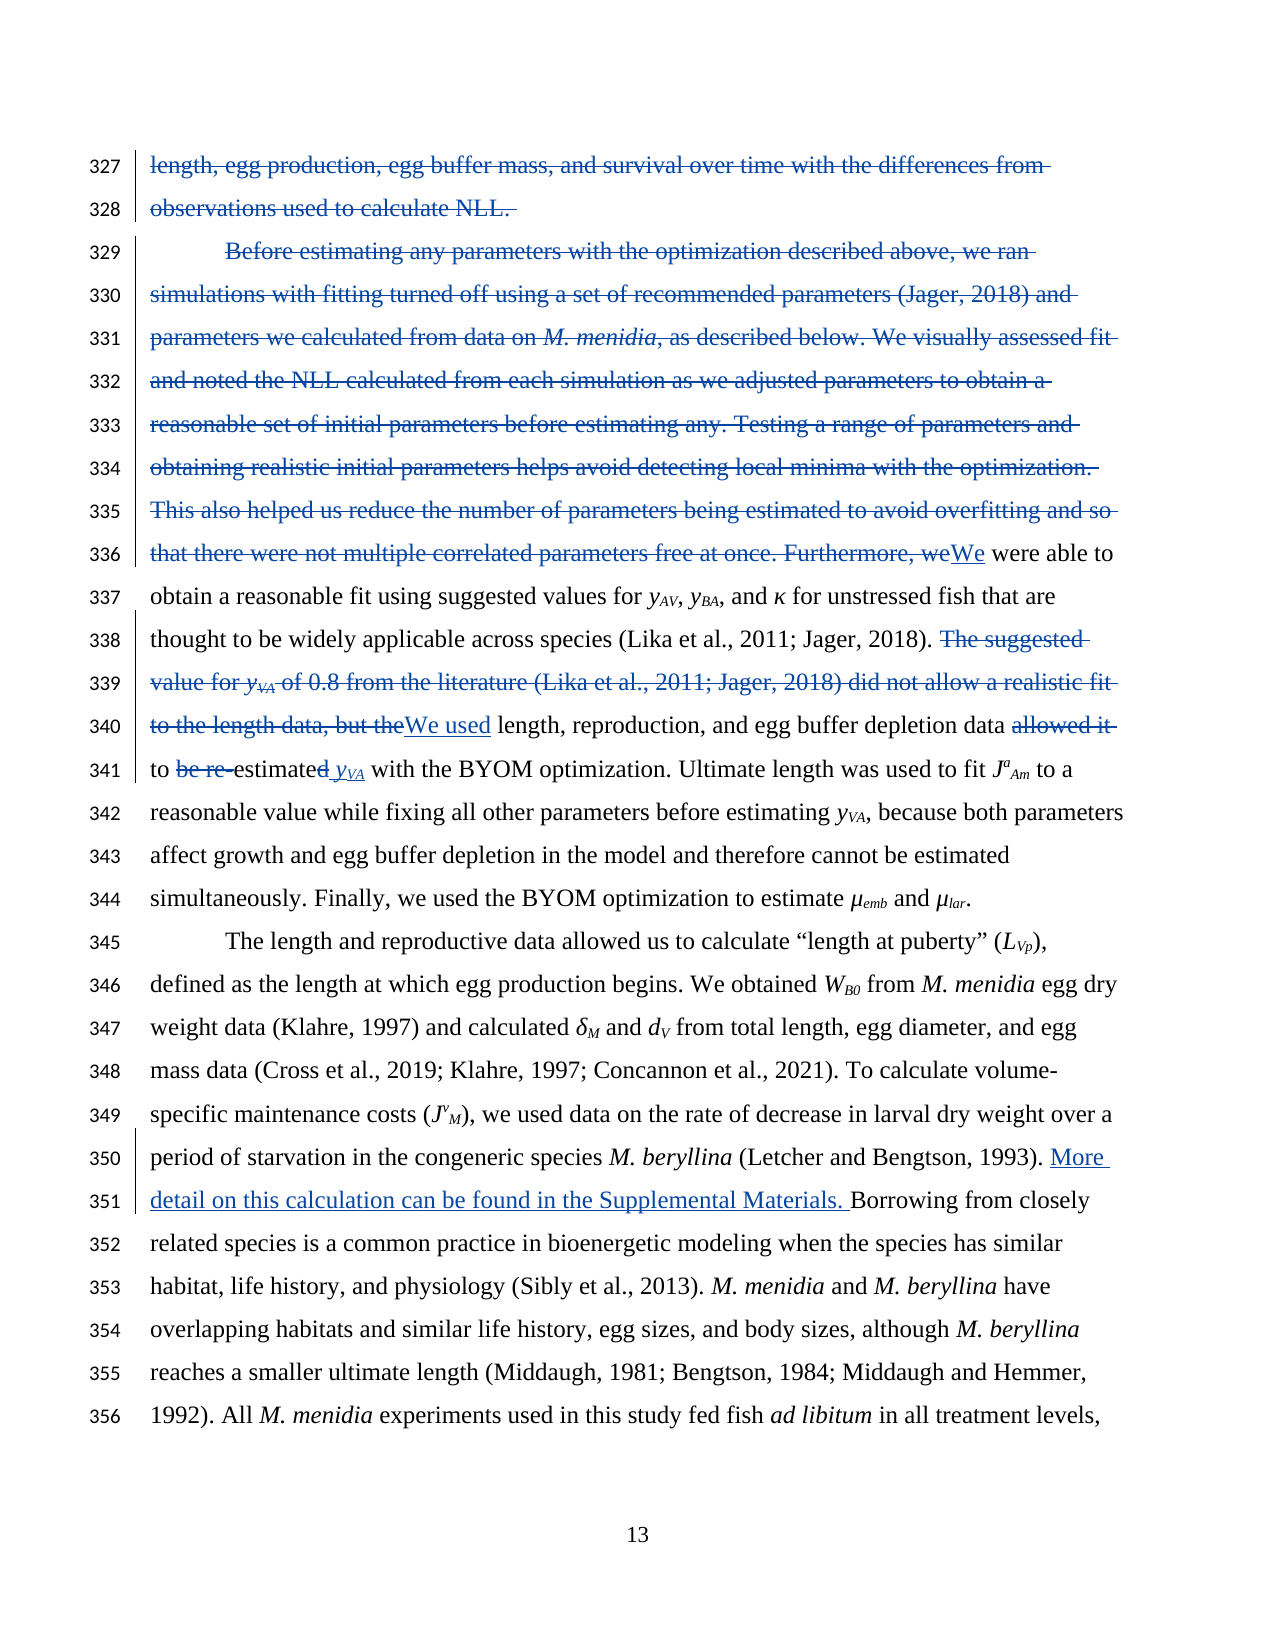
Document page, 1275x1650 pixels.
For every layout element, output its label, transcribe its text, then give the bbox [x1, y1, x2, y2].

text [150, 150, 1125, 222]
text were able to obtain a reasonable fit using suggested values for yAV, yBA, and κ for unstressed fish that are thought to be widely applicable across species (Lika et al., 2011; Jager, 2018). length, reproduction, and egg buffer depletion data to estimate with the BYOM optimization. Ultimate length was used to fit JaAm to a reasonable value while fixing all other parameters before estimating yVA, because both parameters affect growth and egg buffer depletion in the model and therefore cannot be estimated simultaneously. Finally, we used the BYOM optimization to estimate μemb and μlar. [150, 236, 1125, 912]
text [150, 926, 1125, 1429]
